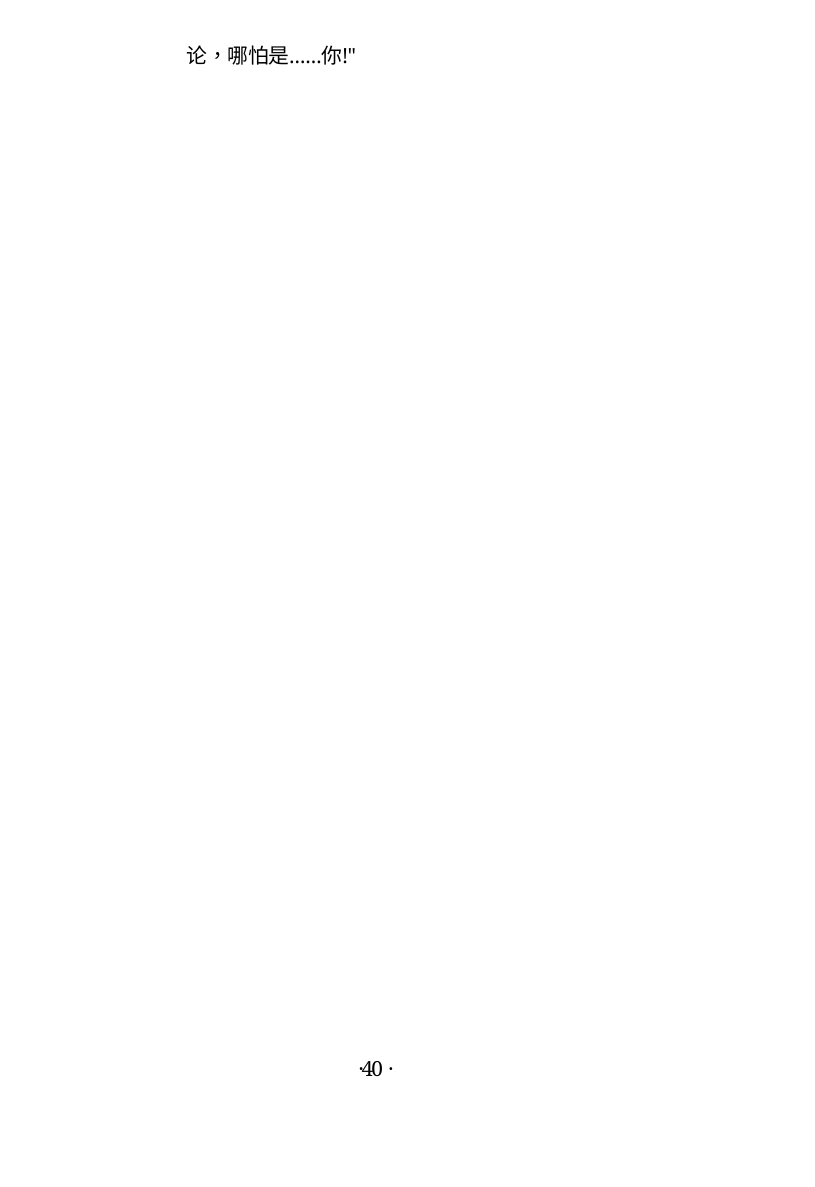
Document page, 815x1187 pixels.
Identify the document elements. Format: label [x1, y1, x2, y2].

text [176, 42, 666, 70]
